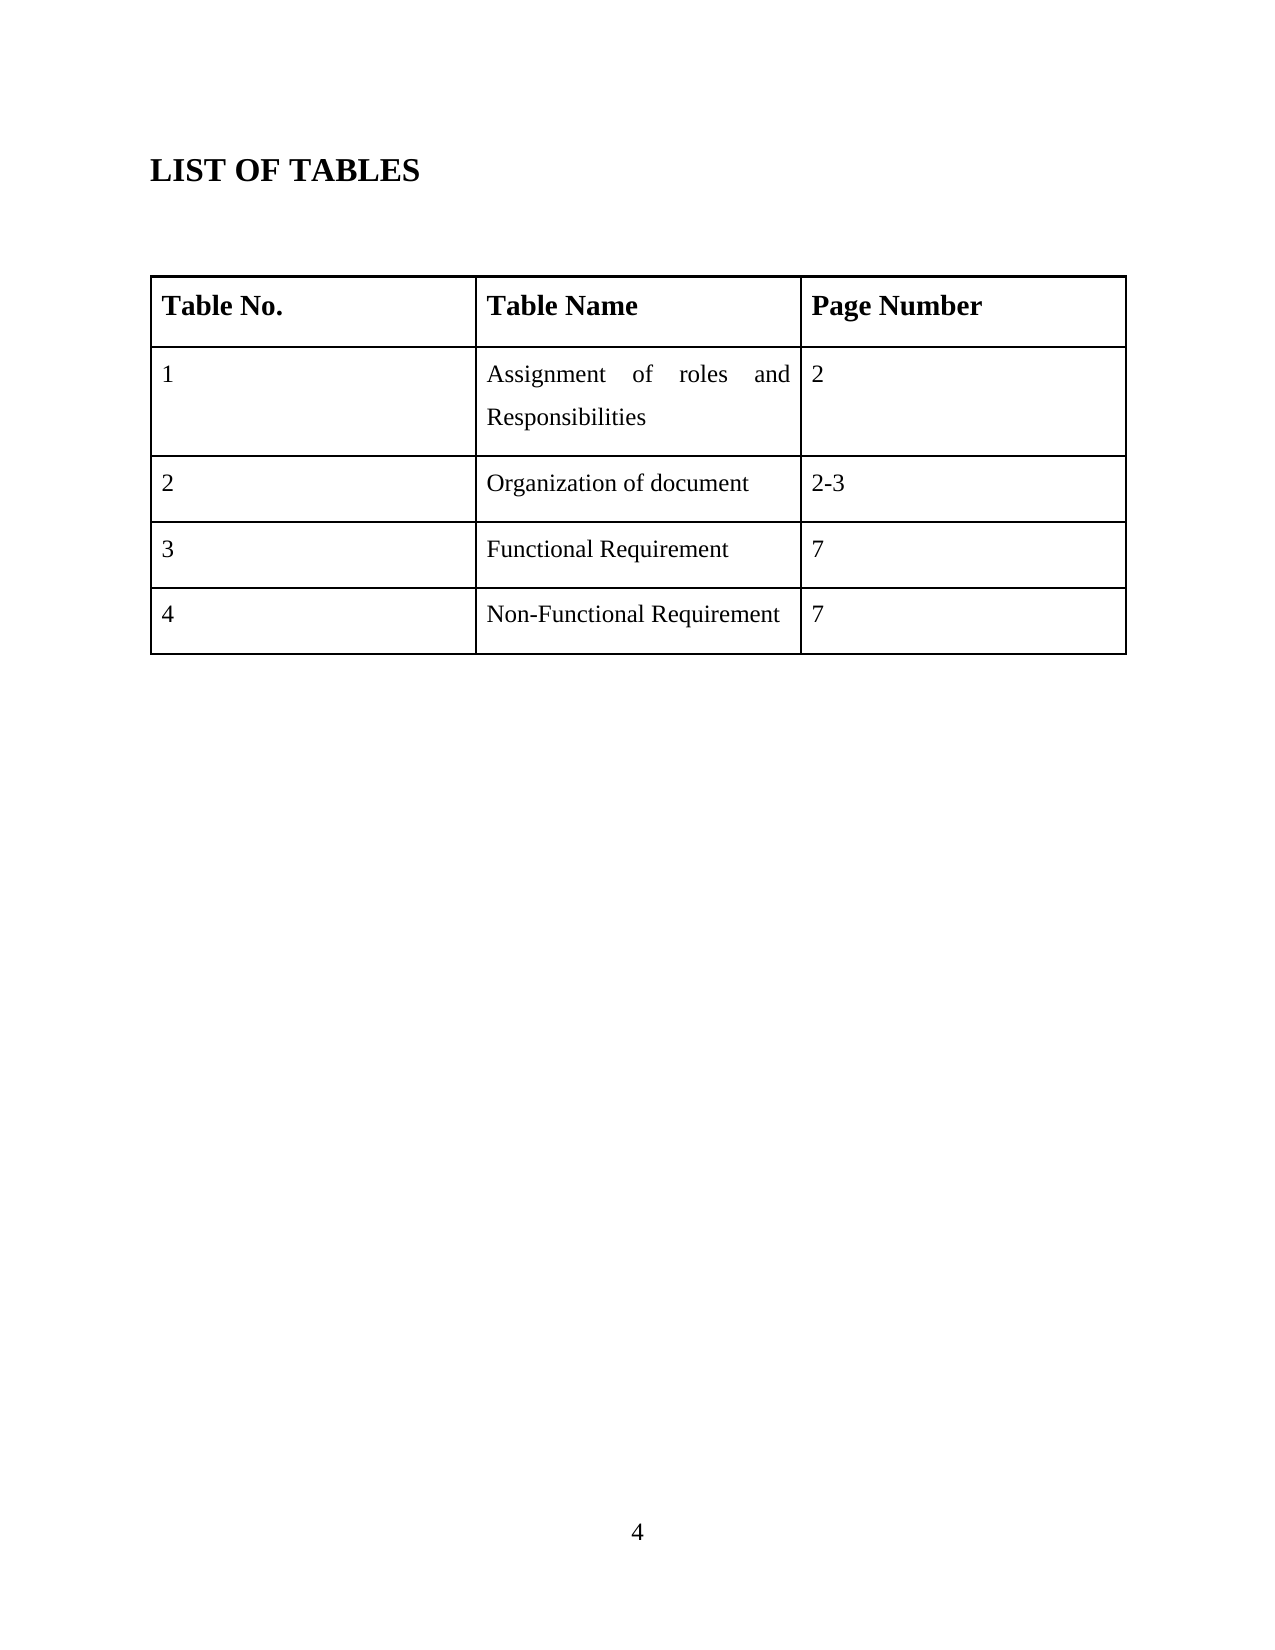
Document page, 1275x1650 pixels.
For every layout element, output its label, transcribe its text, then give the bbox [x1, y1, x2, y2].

table_cell 2 [802, 348, 1125, 455]
table_cell 2-3 [802, 457, 1125, 521]
table_header Table No. [152, 278, 475, 346]
table_cell Organization of document [477, 457, 800, 521]
table_cell Non-Functional Requirement [477, 589, 800, 653]
table_cell Assignment of roles and Responsibilities [477, 348, 800, 455]
table_cell 7 [802, 523, 1125, 587]
table_cell 7 [802, 589, 1125, 653]
table_header Table Name [477, 278, 800, 346]
table_header Page Number [802, 278, 1125, 346]
table_cell Functional Requirement [477, 523, 800, 587]
table_cell 1 [152, 348, 475, 455]
table_cell 3 [152, 523, 475, 587]
table_cell 4 [152, 589, 475, 653]
subtitle LIST OF TABLES [150, 150, 1127, 188]
table_cell 2 [152, 457, 475, 521]
